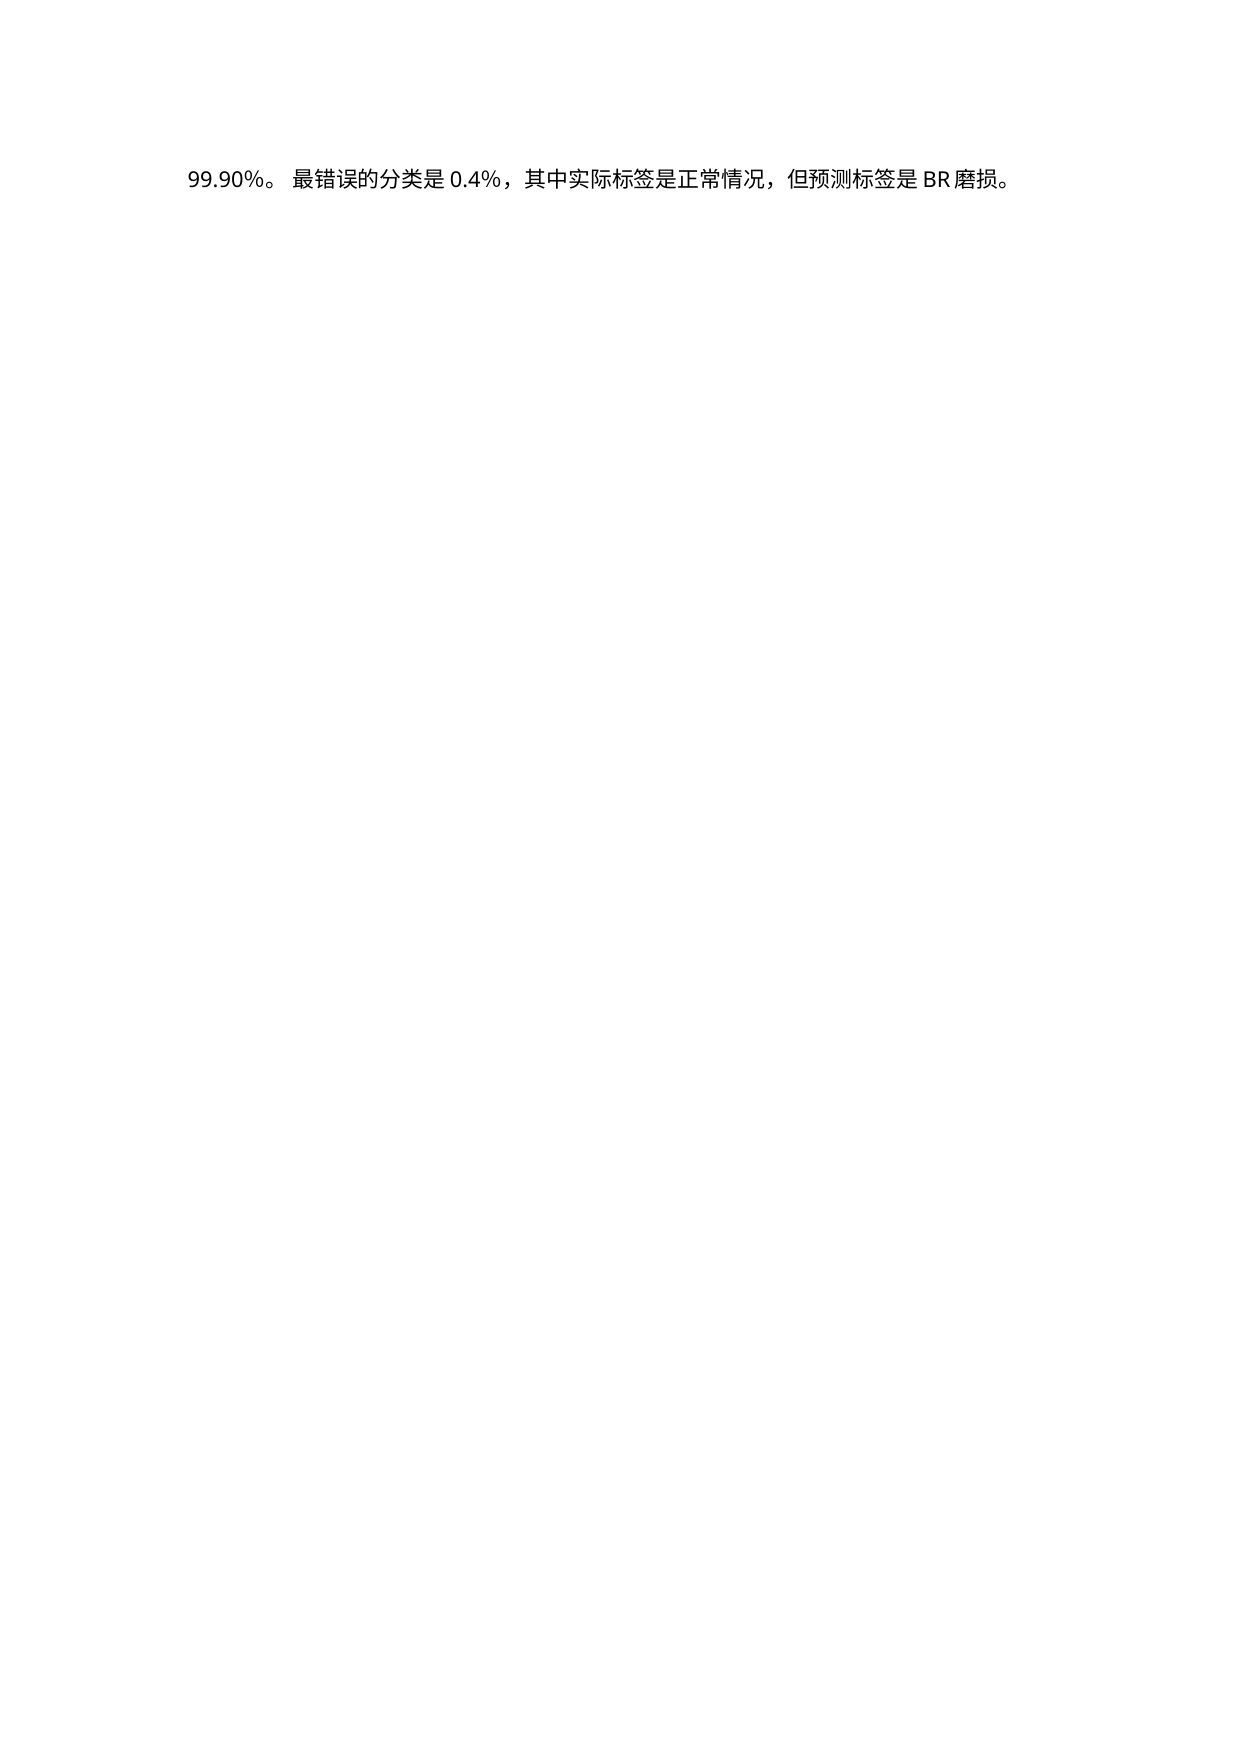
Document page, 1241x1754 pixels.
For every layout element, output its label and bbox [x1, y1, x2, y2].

text [187, 162, 1053, 194]
